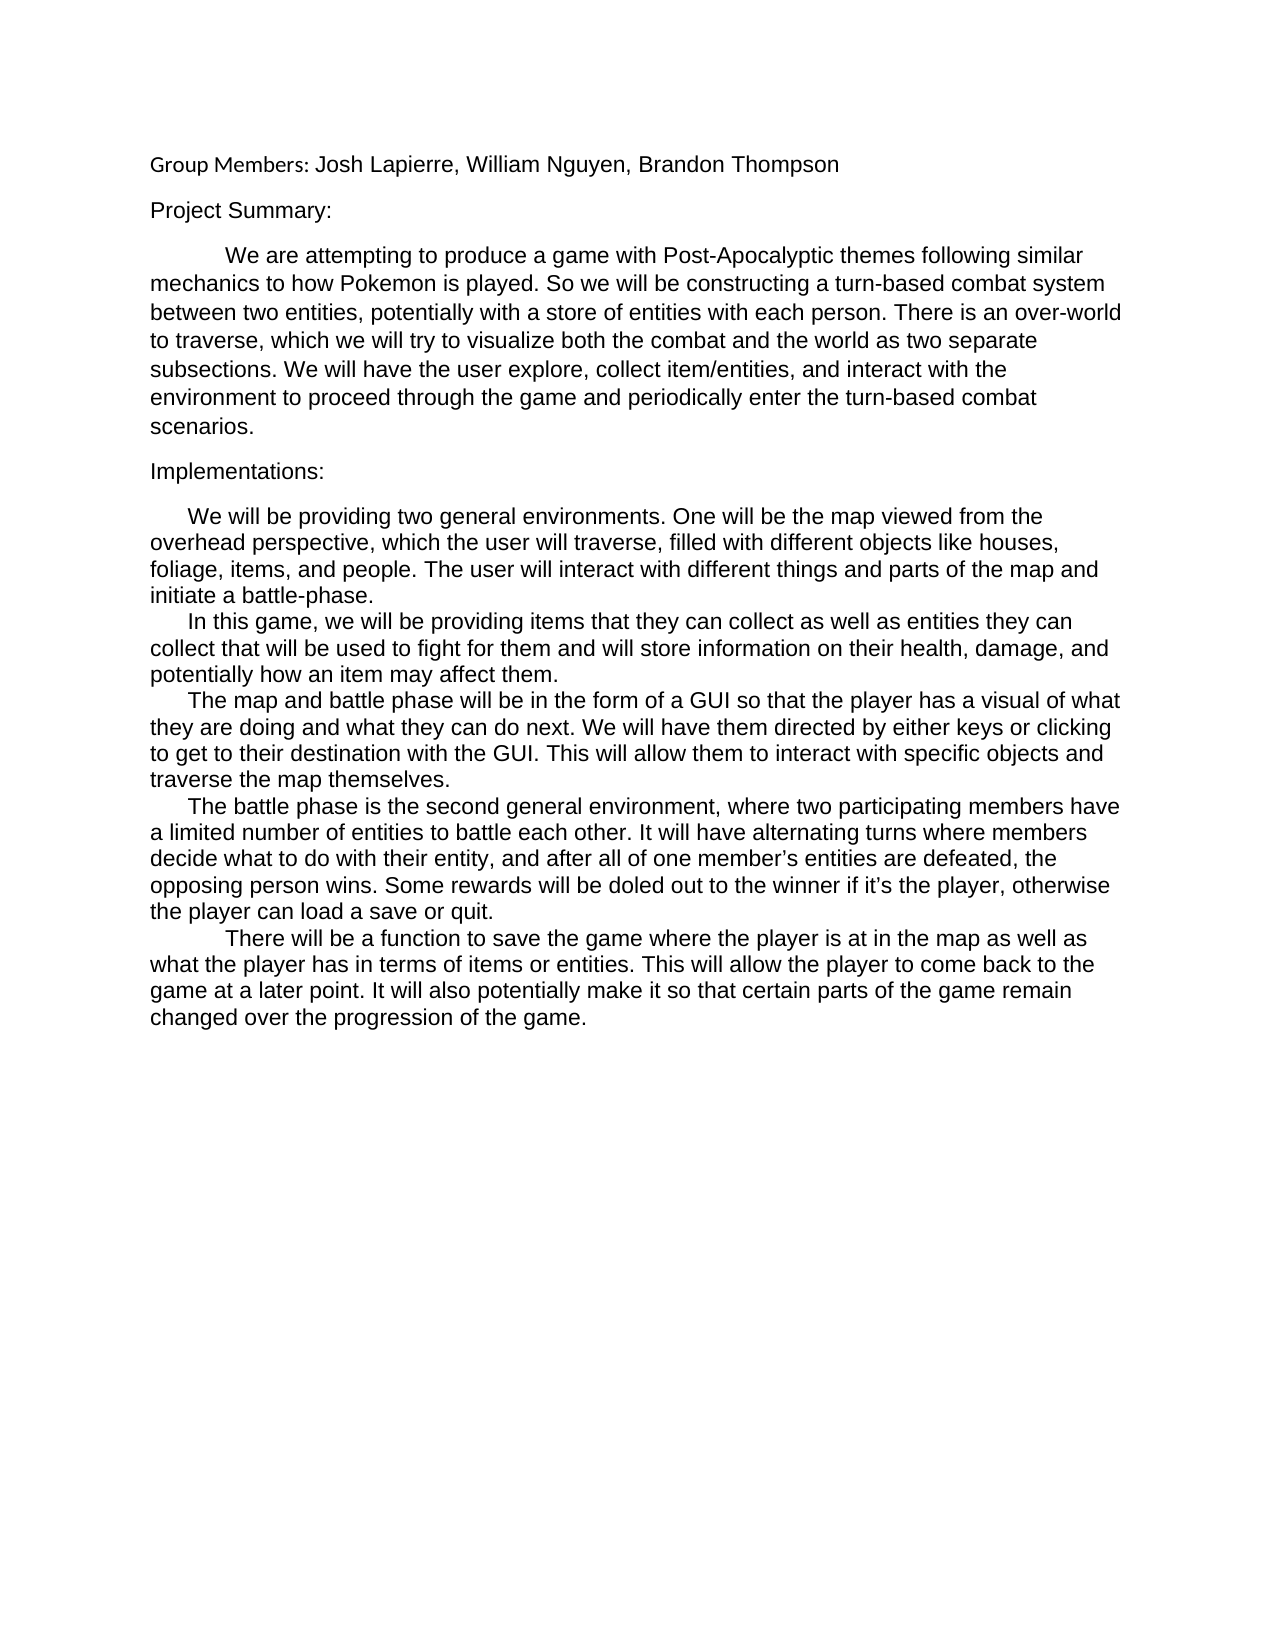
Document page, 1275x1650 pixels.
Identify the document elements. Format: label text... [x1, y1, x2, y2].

text The map and battle phase will be in the form of a GUI so that the player has a visual of what they are doing and what they can do next. We will have them directed by either keys or clicking to get to their destination with the GUI. This will allow them to interact with specific objects and traverse the map themselves. [150, 687, 1125, 793]
text Group Members: Josh Lapierre, William Nguyen, Brandon Thompson [150, 150, 1125, 178]
text The battle phase is the second general environment, where two participating members have a limited number of entities to battle each other. It will have alternating turns where members decide what to do with their entity, and after all of one member’s entities are defeated, the opposing person wins. Some rewards will be doled out to the winner if it’s the player, otherwise the player can load a save or quit. [150, 793, 1125, 924]
text There will be a function to save the game where the player is at in the map as well as what the player has in terms of items or entities. This will allow the player to come back to the game at a later point. It will also potentially make it so that certain parts of the game remain changed over the progression of the game. [150, 924, 1125, 1030]
text Project Summary: [150, 197, 1125, 223]
text We will be providing two general environments. One will be the map viewed from the overhead perspective, which the user will traverse, filled with different objects like houses, foliage, items, and people. The user will interact with different things and parts of the map and initiate a battle-phase. [150, 503, 1125, 608]
text Implementations: [150, 458, 1125, 484]
text In this game, we will be providing items that they can collect as well as entities they can collect that will be used to fight for them and will store information on their health, damage, and potentially how an item may affect them. [150, 608, 1125, 687]
text We are attempting to produce a game with Post-Apocalyptic themes following similar mechanics to how Pokemon is played. So we will be constructing a turn-based combat system between two entities, potentially with a store of entities with each person. There is an over-world to traverse, which we will try to visualize both the combat and the world as two separate subsections. We will have the user explore, collect item/entities, and interact with the environment to proceed through the game and periodically enter the turn-based combat scenarios. [150, 242, 1125, 439]
